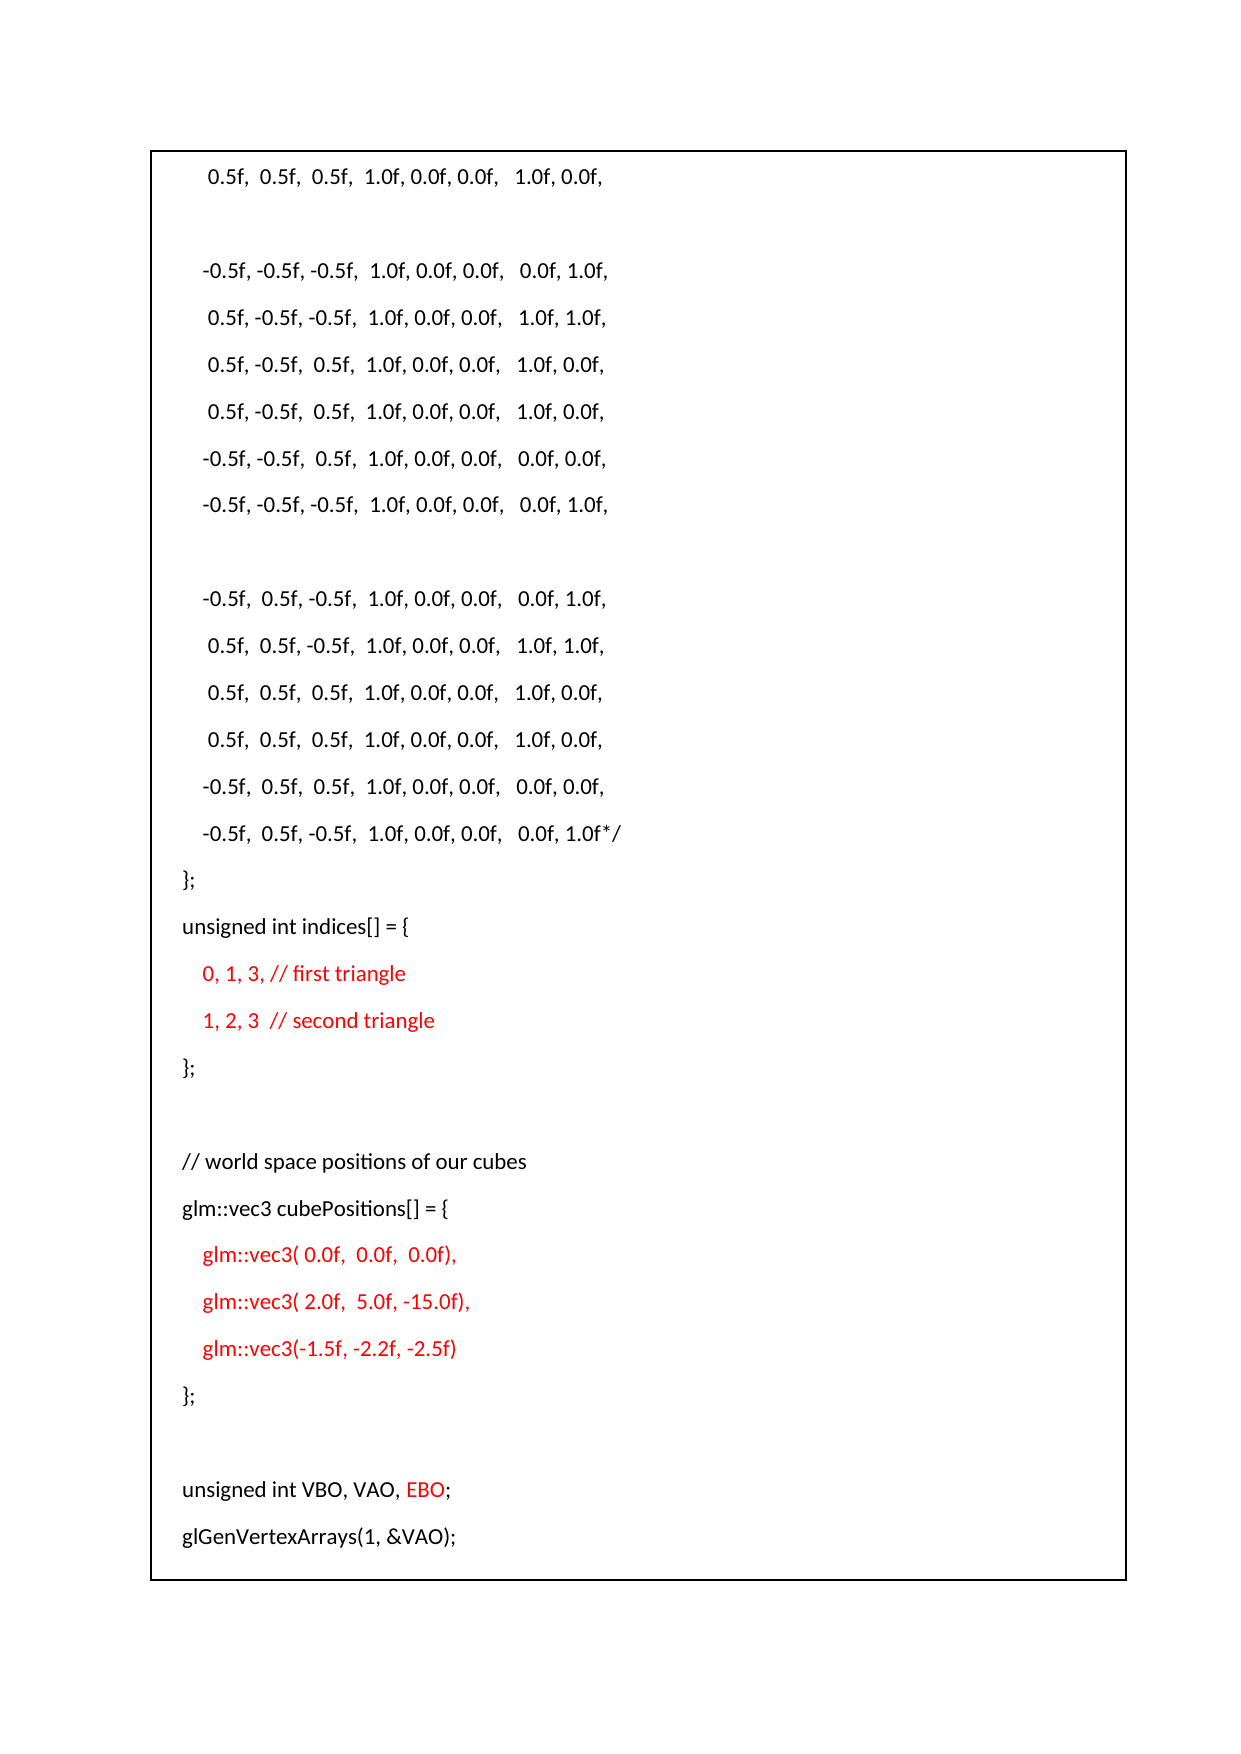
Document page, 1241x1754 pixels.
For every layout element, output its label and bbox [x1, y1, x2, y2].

table_header [152, 152, 1125, 1579]
